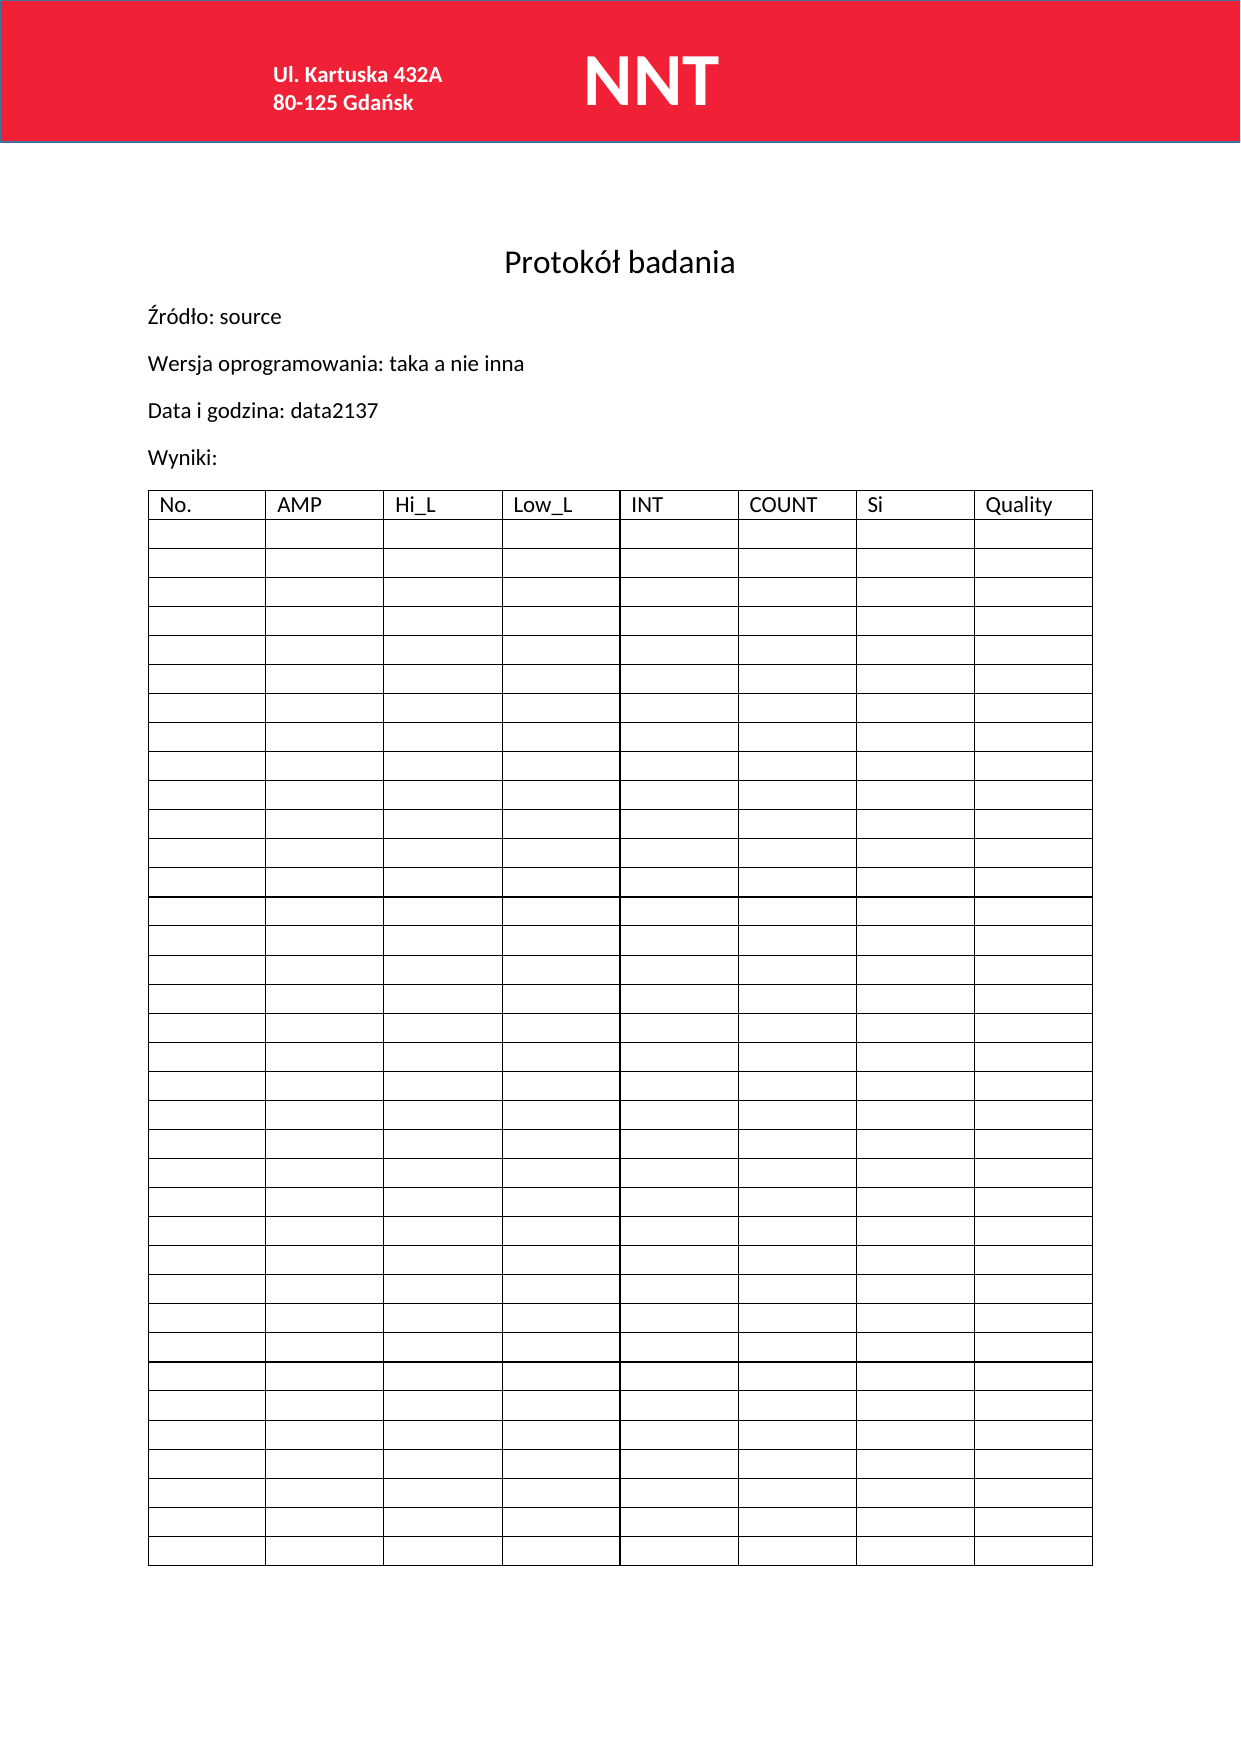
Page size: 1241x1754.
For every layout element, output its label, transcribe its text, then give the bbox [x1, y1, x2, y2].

table_cell [266, 1479, 383, 1507]
table_cell [149, 607, 265, 635]
table_cell [621, 781, 738, 809]
table_cell [149, 868, 265, 896]
table_cell [739, 1130, 856, 1158]
table_cell [266, 898, 383, 925]
table_cell [857, 1072, 974, 1100]
table_cell [384, 752, 502, 780]
table_cell [149, 985, 265, 1013]
table_cell [975, 665, 1092, 693]
table_cell [266, 1217, 383, 1245]
table_cell [621, 1101, 738, 1129]
table_cell [975, 956, 1092, 983]
table_cell [857, 1508, 974, 1536]
table_cell [975, 1014, 1092, 1042]
table_cell [739, 1421, 856, 1448]
table_cell [503, 1450, 619, 1478]
table_cell [384, 520, 502, 548]
table_cell [384, 1450, 502, 1478]
table_cell [266, 1043, 383, 1071]
table_cell [975, 1159, 1092, 1187]
table_cell [621, 1275, 738, 1303]
table_cell [149, 1014, 265, 1042]
text Data i godzina: data2137 [148, 396, 1093, 424]
table_cell [739, 1217, 856, 1245]
table_cell [266, 1363, 383, 1390]
table_cell [739, 1537, 856, 1565]
table_cell [149, 1275, 265, 1303]
table_cell [975, 1188, 1092, 1216]
table_cell [503, 1246, 619, 1274]
table_cell [503, 636, 619, 664]
table_cell [149, 1479, 265, 1507]
table_cell [975, 1537, 1092, 1565]
table_cell [503, 956, 619, 983]
table_cell [739, 1333, 856, 1361]
table_cell [739, 752, 856, 780]
table_cell [266, 1014, 383, 1042]
table_cell [975, 1479, 1092, 1507]
table_cell [384, 694, 502, 722]
table_cell [739, 665, 856, 693]
table_cell [975, 723, 1092, 751]
table_cell [857, 694, 974, 722]
table_cell [621, 1014, 738, 1042]
table_cell [739, 898, 856, 925]
table_cell [149, 1537, 265, 1565]
table_cell [266, 607, 383, 635]
table_cell [621, 723, 738, 751]
table_cell [266, 810, 383, 838]
table_cell [384, 607, 502, 635]
table_cell [149, 781, 265, 809]
table_cell [621, 752, 738, 780]
table_cell [149, 1304, 265, 1332]
table_cell [857, 956, 974, 983]
table_cell [384, 898, 502, 925]
table_cell [975, 1130, 1092, 1158]
table_cell [621, 868, 738, 896]
table_cell [621, 578, 738, 606]
table_cell [621, 956, 738, 983]
table_cell [975, 1043, 1092, 1071]
table_cell [384, 578, 502, 606]
table_cell [739, 607, 856, 635]
table_cell [975, 810, 1092, 838]
table_cell [384, 1188, 502, 1216]
table_cell [384, 1159, 502, 1187]
table_cell [621, 636, 738, 664]
table_cell [975, 636, 1092, 664]
table_header No. [149, 491, 265, 518]
table_cell [503, 985, 619, 1013]
table_cell [503, 1479, 619, 1507]
table_cell [384, 1072, 502, 1100]
table_cell [975, 1304, 1092, 1332]
table_cell [266, 1333, 383, 1361]
table_cell [621, 839, 738, 867]
table_cell [857, 1333, 974, 1361]
table_cell [739, 1508, 856, 1536]
table_cell [975, 839, 1092, 867]
table_cell [739, 810, 856, 838]
table_cell [975, 752, 1092, 780]
table_cell [149, 1130, 265, 1158]
table_cell [384, 1537, 502, 1565]
table_cell [503, 578, 619, 606]
table_cell [266, 985, 383, 1013]
text Protokół badania [148, 241, 1093, 282]
table_cell [857, 1275, 974, 1303]
table_cell [503, 1363, 619, 1390]
table_cell [149, 1101, 265, 1129]
table_cell [739, 1043, 856, 1071]
table_header Hi_L [384, 491, 502, 518]
table_cell [149, 549, 265, 577]
table_cell [739, 1450, 856, 1478]
table_cell [266, 1246, 383, 1274]
table_cell [975, 1101, 1092, 1129]
table_cell [503, 1101, 619, 1129]
text Źródło: source [148, 302, 1093, 330]
table_cell [149, 723, 265, 751]
table_cell [975, 1450, 1092, 1478]
table_cell [149, 839, 265, 867]
table_cell [739, 868, 856, 896]
table_cell [149, 956, 265, 983]
table_cell [149, 1363, 265, 1390]
table_cell [739, 781, 856, 809]
table_cell [503, 781, 619, 809]
table_cell [739, 549, 856, 577]
table_cell [975, 1072, 1092, 1100]
table_cell [621, 1188, 738, 1216]
table_cell [739, 578, 856, 606]
table_cell [149, 1072, 265, 1100]
table_cell [621, 665, 738, 693]
table_cell [857, 1159, 974, 1187]
table_cell [975, 520, 1092, 548]
table_cell [266, 1130, 383, 1158]
table_cell [384, 1130, 502, 1158]
table_cell [149, 694, 265, 722]
table_cell [621, 1363, 738, 1390]
table_cell [384, 926, 502, 954]
table_cell [384, 1421, 502, 1448]
table_cell [266, 956, 383, 983]
table_header Quality [975, 491, 1092, 518]
table_cell [857, 520, 974, 548]
table_cell [975, 578, 1092, 606]
table_cell [621, 1130, 738, 1158]
table_cell [149, 810, 265, 838]
table_cell [857, 1450, 974, 1478]
table_cell [857, 1421, 974, 1448]
table_cell [739, 926, 856, 954]
table_cell [739, 1072, 856, 1100]
table_cell [503, 1159, 619, 1187]
table_cell [503, 839, 619, 867]
table_cell [384, 1479, 502, 1507]
table_cell [503, 1130, 619, 1158]
table_header INT [621, 491, 738, 518]
table_cell [621, 985, 738, 1013]
table_cell [857, 607, 974, 635]
table_cell [266, 1508, 383, 1536]
table_cell [857, 549, 974, 577]
table_cell [384, 636, 502, 664]
table_cell [503, 1217, 619, 1245]
table_cell [503, 926, 619, 954]
table_cell [857, 1391, 974, 1419]
table_cell [975, 1421, 1092, 1448]
table_cell [149, 1450, 265, 1478]
table_cell [149, 520, 265, 548]
table_cell [621, 1333, 738, 1361]
table_cell [266, 868, 383, 896]
table_cell [384, 723, 502, 751]
table_cell [621, 1508, 738, 1536]
table_cell [503, 723, 619, 751]
table_cell [857, 868, 974, 896]
table_cell [266, 1391, 383, 1419]
table_cell [739, 520, 856, 548]
table_cell [149, 926, 265, 954]
table_cell [149, 1043, 265, 1071]
table_cell [975, 1333, 1092, 1361]
table_cell [739, 1479, 856, 1507]
table_cell [503, 1072, 619, 1100]
table_cell [857, 898, 974, 925]
table_cell [503, 694, 619, 722]
table_cell [384, 839, 502, 867]
table_cell [621, 520, 738, 548]
table_cell [503, 1537, 619, 1565]
table_cell [149, 636, 265, 664]
table_cell [621, 898, 738, 925]
table_cell [149, 1246, 265, 1274]
table_cell [266, 665, 383, 693]
table_cell [739, 1246, 856, 1274]
table_cell [266, 578, 383, 606]
table_cell [384, 1304, 502, 1332]
table_cell [149, 578, 265, 606]
table_cell [384, 1246, 502, 1274]
table_cell [857, 985, 974, 1013]
table_cell [384, 956, 502, 983]
table_cell [503, 1508, 619, 1536]
table_cell [739, 839, 856, 867]
text Wyniki: [148, 443, 1093, 471]
text Wersja oprogramowania: taka a nie inna [148, 349, 1093, 377]
table_cell [857, 1130, 974, 1158]
table_cell [503, 1333, 619, 1361]
table_cell [266, 1188, 383, 1216]
table_cell [739, 636, 856, 664]
table_cell [503, 1391, 619, 1419]
table_cell [149, 752, 265, 780]
table_cell [621, 1391, 738, 1419]
table_cell [857, 578, 974, 606]
table_cell [266, 781, 383, 809]
table_header Low_L [503, 491, 619, 518]
table_cell [857, 1217, 974, 1245]
table_cell [857, 1014, 974, 1042]
table_header COUNT [739, 491, 856, 518]
table_cell [384, 1101, 502, 1129]
table_cell [384, 1508, 502, 1536]
table_cell [503, 607, 619, 635]
table_cell [384, 1043, 502, 1071]
table_cell [975, 1275, 1092, 1303]
table_cell [975, 868, 1092, 896]
table_cell [975, 1391, 1092, 1419]
table_cell [739, 1304, 856, 1332]
table_cell [503, 520, 619, 548]
table_cell [266, 549, 383, 577]
table_cell [857, 926, 974, 954]
table_cell [739, 694, 856, 722]
table_cell [621, 1450, 738, 1478]
table_cell [384, 549, 502, 577]
table_cell [503, 1275, 619, 1303]
table_cell [266, 1275, 383, 1303]
table_cell [975, 607, 1092, 635]
table_cell [384, 1275, 502, 1303]
table_cell [975, 1217, 1092, 1245]
table_cell [739, 956, 856, 983]
table_cell [857, 723, 974, 751]
table_cell [621, 1479, 738, 1507]
table_cell [857, 1479, 974, 1507]
table_cell [857, 781, 974, 809]
table_cell [975, 1246, 1092, 1274]
table_cell [621, 926, 738, 954]
table_cell [266, 520, 383, 548]
table_cell [384, 1391, 502, 1419]
table_cell [266, 1159, 383, 1187]
table_cell [503, 1043, 619, 1071]
table_cell [384, 1014, 502, 1042]
table_cell [739, 1159, 856, 1187]
table_cell [384, 1363, 502, 1390]
table_cell [621, 1304, 738, 1332]
table_cell [621, 1246, 738, 1274]
table_cell [857, 1537, 974, 1565]
table_cell [975, 926, 1092, 954]
table_cell [149, 1159, 265, 1187]
table_cell [621, 1043, 738, 1071]
table_cell [621, 1159, 738, 1187]
table_cell [149, 1421, 265, 1448]
table_cell [857, 1363, 974, 1390]
table_cell [149, 1217, 265, 1245]
table_cell [266, 839, 383, 867]
table_cell [384, 1333, 502, 1361]
table_cell [384, 1217, 502, 1245]
table_cell [621, 1421, 738, 1448]
table_cell [266, 723, 383, 751]
table_cell [739, 1188, 856, 1216]
table_cell [266, 1421, 383, 1448]
table_cell [857, 752, 974, 780]
table_cell [621, 549, 738, 577]
table_cell [857, 810, 974, 838]
table_cell [621, 607, 738, 635]
table_cell [739, 1014, 856, 1042]
table_cell [266, 1072, 383, 1100]
table_cell [975, 781, 1092, 809]
table_cell [857, 1304, 974, 1332]
table_header Si [857, 491, 974, 518]
table_cell [503, 665, 619, 693]
table_cell [857, 1188, 974, 1216]
table_cell [503, 868, 619, 896]
table_cell [857, 1043, 974, 1071]
table_cell [739, 723, 856, 751]
table_cell [975, 898, 1092, 925]
table_cell [149, 1508, 265, 1536]
table_cell [384, 985, 502, 1013]
table_header AMP [266, 491, 383, 518]
table_cell [266, 1537, 383, 1565]
table_cell [739, 1391, 856, 1419]
table_cell [857, 1246, 974, 1274]
table_cell [975, 1363, 1092, 1390]
table_cell [266, 1101, 383, 1129]
table_cell [503, 1188, 619, 1216]
table_cell [266, 752, 383, 780]
table_cell [621, 694, 738, 722]
table_cell [384, 810, 502, 838]
table_cell [621, 1072, 738, 1100]
table_cell [149, 665, 265, 693]
table_cell [975, 694, 1092, 722]
table_cell [857, 1101, 974, 1129]
table_cell [503, 810, 619, 838]
table_cell [503, 1421, 619, 1448]
table_cell [975, 985, 1092, 1013]
table_cell [739, 1363, 856, 1390]
table_cell [149, 1391, 265, 1419]
table_cell [503, 752, 619, 780]
table_cell [266, 1304, 383, 1332]
table_cell [149, 1188, 265, 1216]
table_cell [739, 985, 856, 1013]
table_cell [266, 694, 383, 722]
table_cell [857, 839, 974, 867]
table_cell [857, 636, 974, 664]
table_cell [621, 1217, 738, 1245]
table_cell [149, 1333, 265, 1361]
table_cell [621, 1537, 738, 1565]
table_cell [384, 665, 502, 693]
table_cell [149, 898, 265, 925]
table_cell [384, 781, 502, 809]
table_cell [975, 1508, 1092, 1536]
table_cell [266, 926, 383, 954]
table_cell [384, 868, 502, 896]
table_cell [503, 549, 619, 577]
table_cell [503, 1304, 619, 1332]
table_cell [975, 549, 1092, 577]
table_cell [503, 1014, 619, 1042]
table_cell [857, 665, 974, 693]
table_cell [621, 810, 738, 838]
table_cell [739, 1275, 856, 1303]
table_cell [739, 1101, 856, 1129]
table_cell [266, 636, 383, 664]
table_cell [503, 898, 619, 925]
table_cell [266, 1450, 383, 1478]
